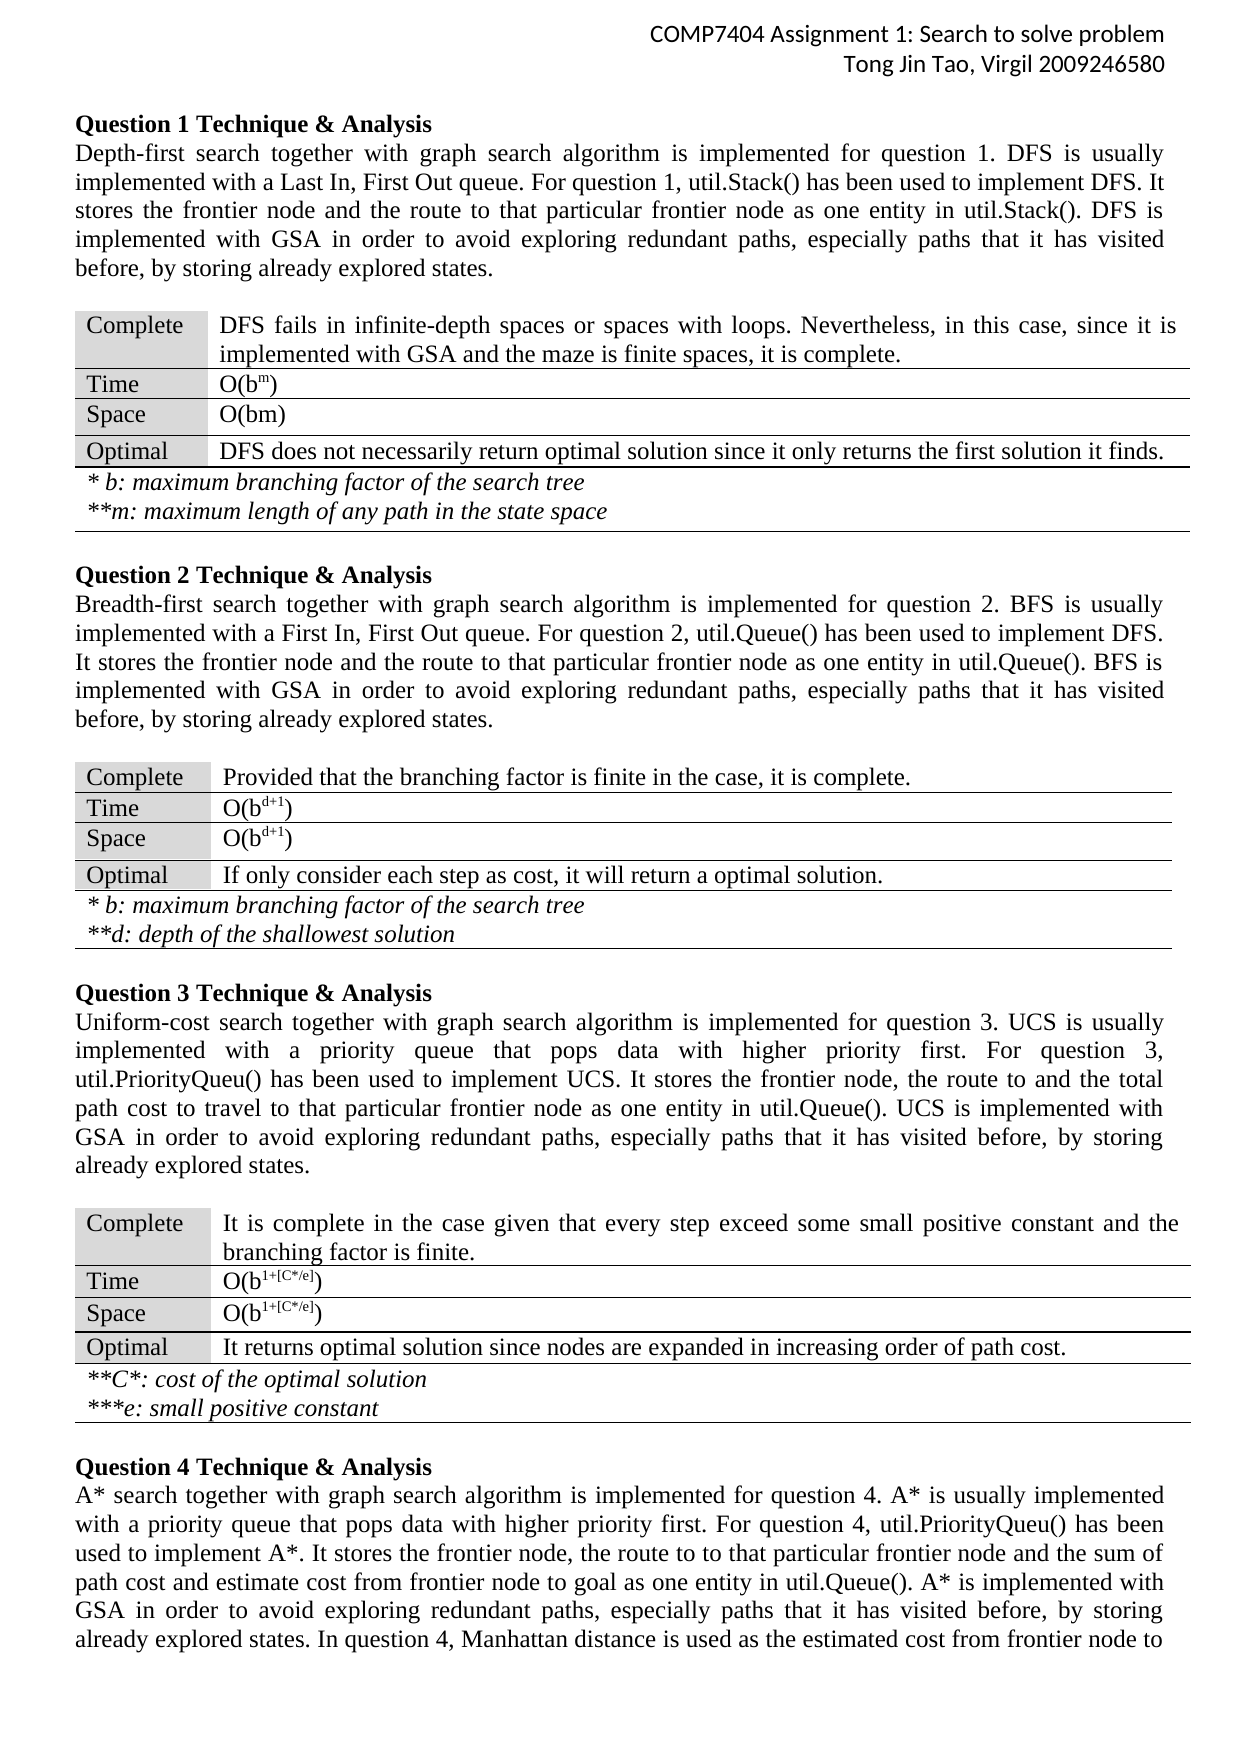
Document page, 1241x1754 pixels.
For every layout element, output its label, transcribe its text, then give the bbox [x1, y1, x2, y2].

table_cell Time [75, 369, 208, 398]
table_header It is complete in the case given that every step exceed some small positive constant and the branching factor is finite. [211, 1208, 1191, 1265]
text Question 1 Technique & Analysis [75, 109, 1165, 138]
table_cell Optimal [75, 436, 208, 466]
table_cell O(bm) [208, 369, 1190, 398]
table_cell O(bd+1) [211, 793, 1172, 822]
text Depth-first search together with graph search algorithm is implemented for question 1. DFS is usually implemented with a Last In, First Out queue. For question 1, util.Stack() has been used to implement DFS. It stores the frontier node and the route to that particular frontier node as one entity in util.Stack(). DFS is implemented with GSA in order to avoid exploring redundant paths, especially paths that it has visited before, by storing already explored states. [75, 138, 1165, 282]
table_cell O(b1+[C*/e]) [211, 1266, 1191, 1297]
table_header Complete [75, 762, 211, 792]
table_cell Time [75, 793, 211, 822]
table_cell O(b1+[C*/e]) [211, 1298, 1191, 1331]
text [75, 1480, 1165, 1653]
table_cell It returns optimal solution since nodes are expanded in increasing order of path cost. [211, 1333, 1191, 1363]
text Uniform-cost search together with graph search algorithm is implemented for question 3. UCS is usually implemented with a priority queue that pops data with higher priority first. For question 3, util.PriorityQueu() has been used to implement UCS. It stores the frontier node, the route to and the total path cost to travel to that particular frontier node as one entity in util.Queue(). UCS is implemented with GSA in order to avoid exploring redundant paths, especially paths that it has visited before, by storing already explored states. [75, 1007, 1165, 1179]
table_cell Time [75, 1266, 211, 1297]
table_header Provided that the branching factor is finite in the case, it is complete. [211, 762, 1172, 792]
table_cell Space [75, 399, 208, 435]
table_header DFS fails in infinite-depth spaces or spaces with loops. Nevertheless, in this case, since it is implemented with GSA and the maze is finite spaces, it is complete. [208, 311, 1190, 368]
table_cell DFS does not necessarily return optimal solution since it only returns the first solution it finds. [208, 436, 1190, 466]
text Question 2 Technique & Analysis [75, 561, 1165, 589]
table_cell Optimal [75, 861, 211, 889]
table_cell O(bm) [208, 399, 1190, 435]
table_cell If only consider each step as cost, it will return a optimal solution. [211, 861, 1172, 889]
table_cell * b: maximum branching factor of the search tree **m: maximum length of any path in the state space [75, 468, 1190, 531]
table_cell * b: maximum branching factor of the search tree **d: depth of the shallowest solution [75, 891, 1172, 948]
table_cell Space [75, 1298, 211, 1331]
table_cell Optimal [75, 1333, 211, 1363]
table_cell **C*: cost of the optimal solution ***e: small positive constant [75, 1364, 1191, 1422]
table_cell Space [75, 823, 211, 859]
table_cell O(bd+1) [211, 823, 1172, 859]
text Question 4 Technique & Analysis [75, 1452, 1165, 1480]
table_header Complete [75, 1208, 211, 1265]
text Question 3 Technique & Analysis [75, 978, 1165, 1007]
text Breadth-first search together with graph search algorithm is implemented for question 2. BFS is usually implemented with a First In, First Out queue. For question 2, util.Queue() has been used to implement DFS. It stores the frontier node and the route to that particular frontier node as one entity in util.Queue(). BFS is implemented with GSA in order to avoid exploring redundant paths, especially paths that it has visited before, by storing already explored states. [75, 589, 1165, 733]
table_header Complete [75, 311, 208, 368]
